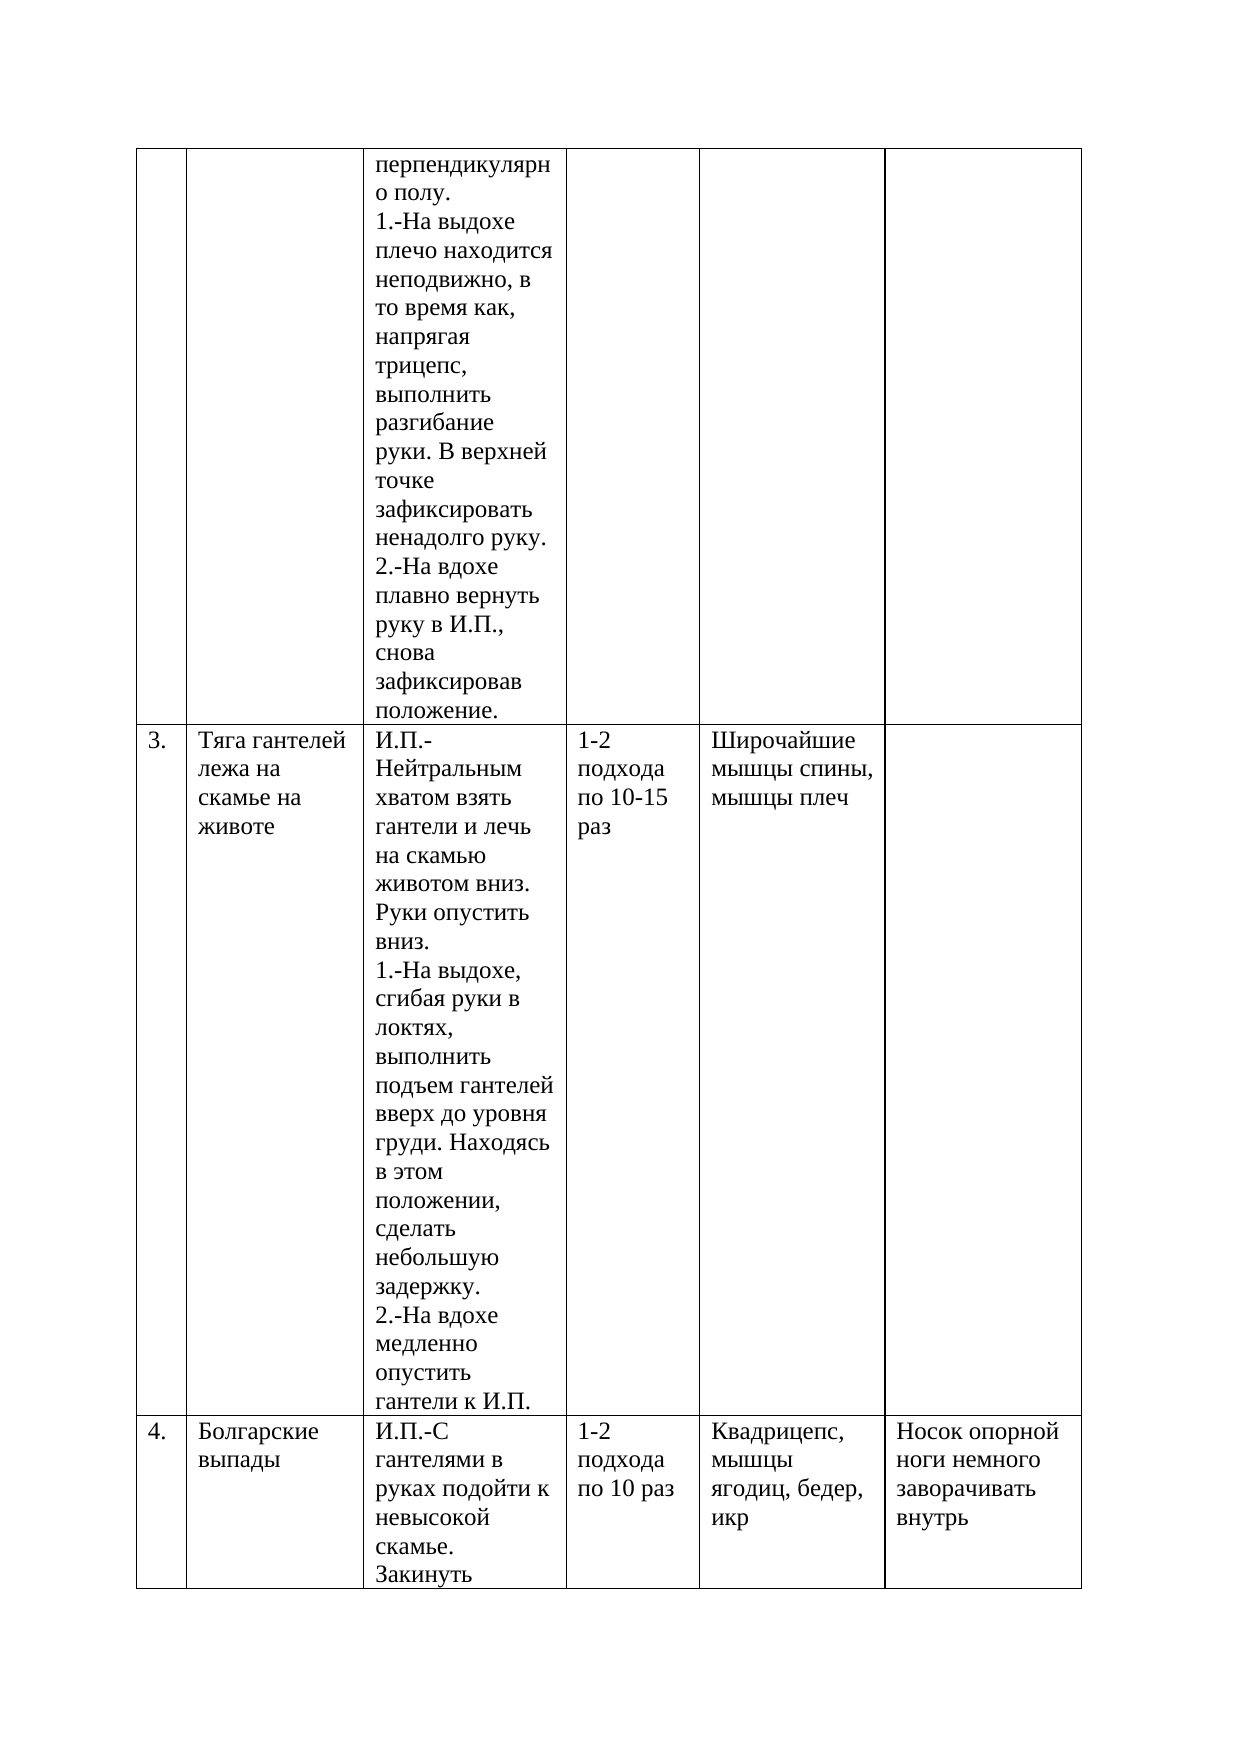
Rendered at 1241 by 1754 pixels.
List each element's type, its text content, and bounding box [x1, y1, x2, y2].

table_cell Тяга гантелей лежа на скамье на животе [187, 725, 363, 1415]
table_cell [364, 149, 566, 724]
table_cell 3. [137, 725, 186, 1415]
table_cell [886, 725, 1081, 1415]
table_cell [567, 149, 699, 724]
table_cell 4. [137, 1416, 186, 1588]
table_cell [886, 1416, 1081, 1588]
table_cell 2. [137, 149, 186, 724]
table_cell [187, 149, 363, 724]
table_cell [700, 149, 884, 724]
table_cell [364, 1416, 566, 1588]
table_cell И.П.-Нейтральным хватом взять гантели и лечь на скамью животом вниз. Руки опустить вниз. 1.-На выдохе, сгибая руки в локтях, выполнить подъем гантелей вверх до уровня груди. Находясь в этом положении, сделать небольшую задержку. 2.-На вдохе медленно опустить гантели к И.П. [364, 725, 566, 1415]
table_cell 1-2 подхода по 10-15 раз [567, 725, 699, 1415]
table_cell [700, 1416, 884, 1588]
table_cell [886, 149, 1081, 724]
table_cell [567, 1416, 699, 1588]
table_cell Болгарские выпады [187, 1416, 363, 1588]
table_cell Широчайшие мышцы спины, мышцы плеч [700, 725, 884, 1415]
